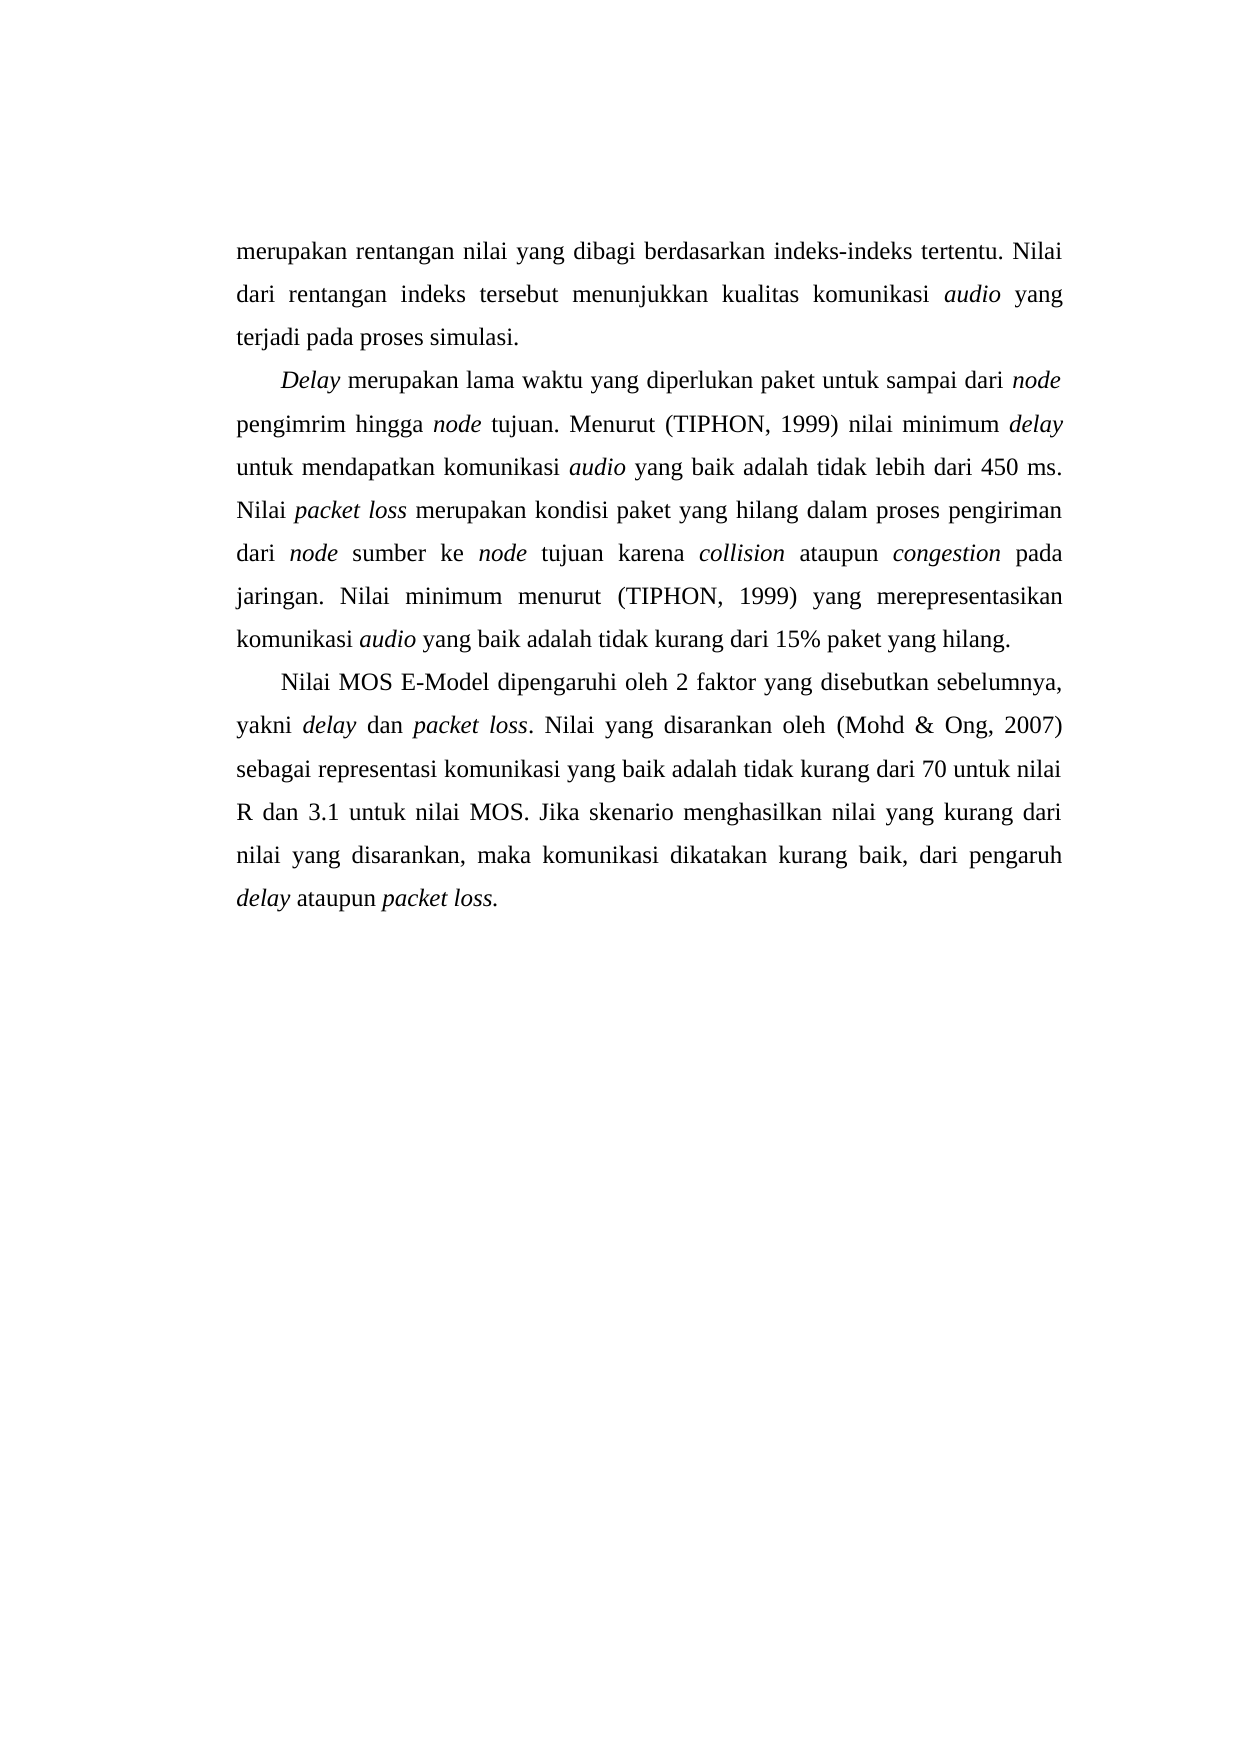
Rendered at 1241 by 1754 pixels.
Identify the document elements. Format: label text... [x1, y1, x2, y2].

list Nilai MOS E-Model dipengaruhi oleh 2 faktor yang disebutkan sebelumnya, yakni delay dan packet loss. Nilai yang disarankan oleh (Mohd & Ong, 2007) sebagai representasi komunikasi yang baik adalah tidak kurang dari 70 untuk nilai R dan 3.1 untuk nilai MOS. Jika skenario menghasilkan nilai yang kurang dari nilai yang disarankan, maka komunikasi dikatakan kurang baik, dari pengaruh delay ataupun packet loss. [236, 667, 1063, 912]
list Delay merupakan lama waktu yang diperlukan paket untuk sampai dari node pengimrim hingga node tujuan. Menurut (TIPHON, 1999) nilai minimum delay untuk mendapatkan komunikasi audio yang baik adalah tidak lebih dari 450 ms. Nilai packet loss merupakan kondisi paket yang hilang dalam proses pengiriman dari node sumber ke node tujuan karena collision ataupun congestion pada jaringan. Nilai minimum menurut (TIPHON, 1999) yang merepresentasikan komunikasi audio yang baik adalah tidak kurang dari 15% paket yang hilang. [236, 366, 1063, 653]
